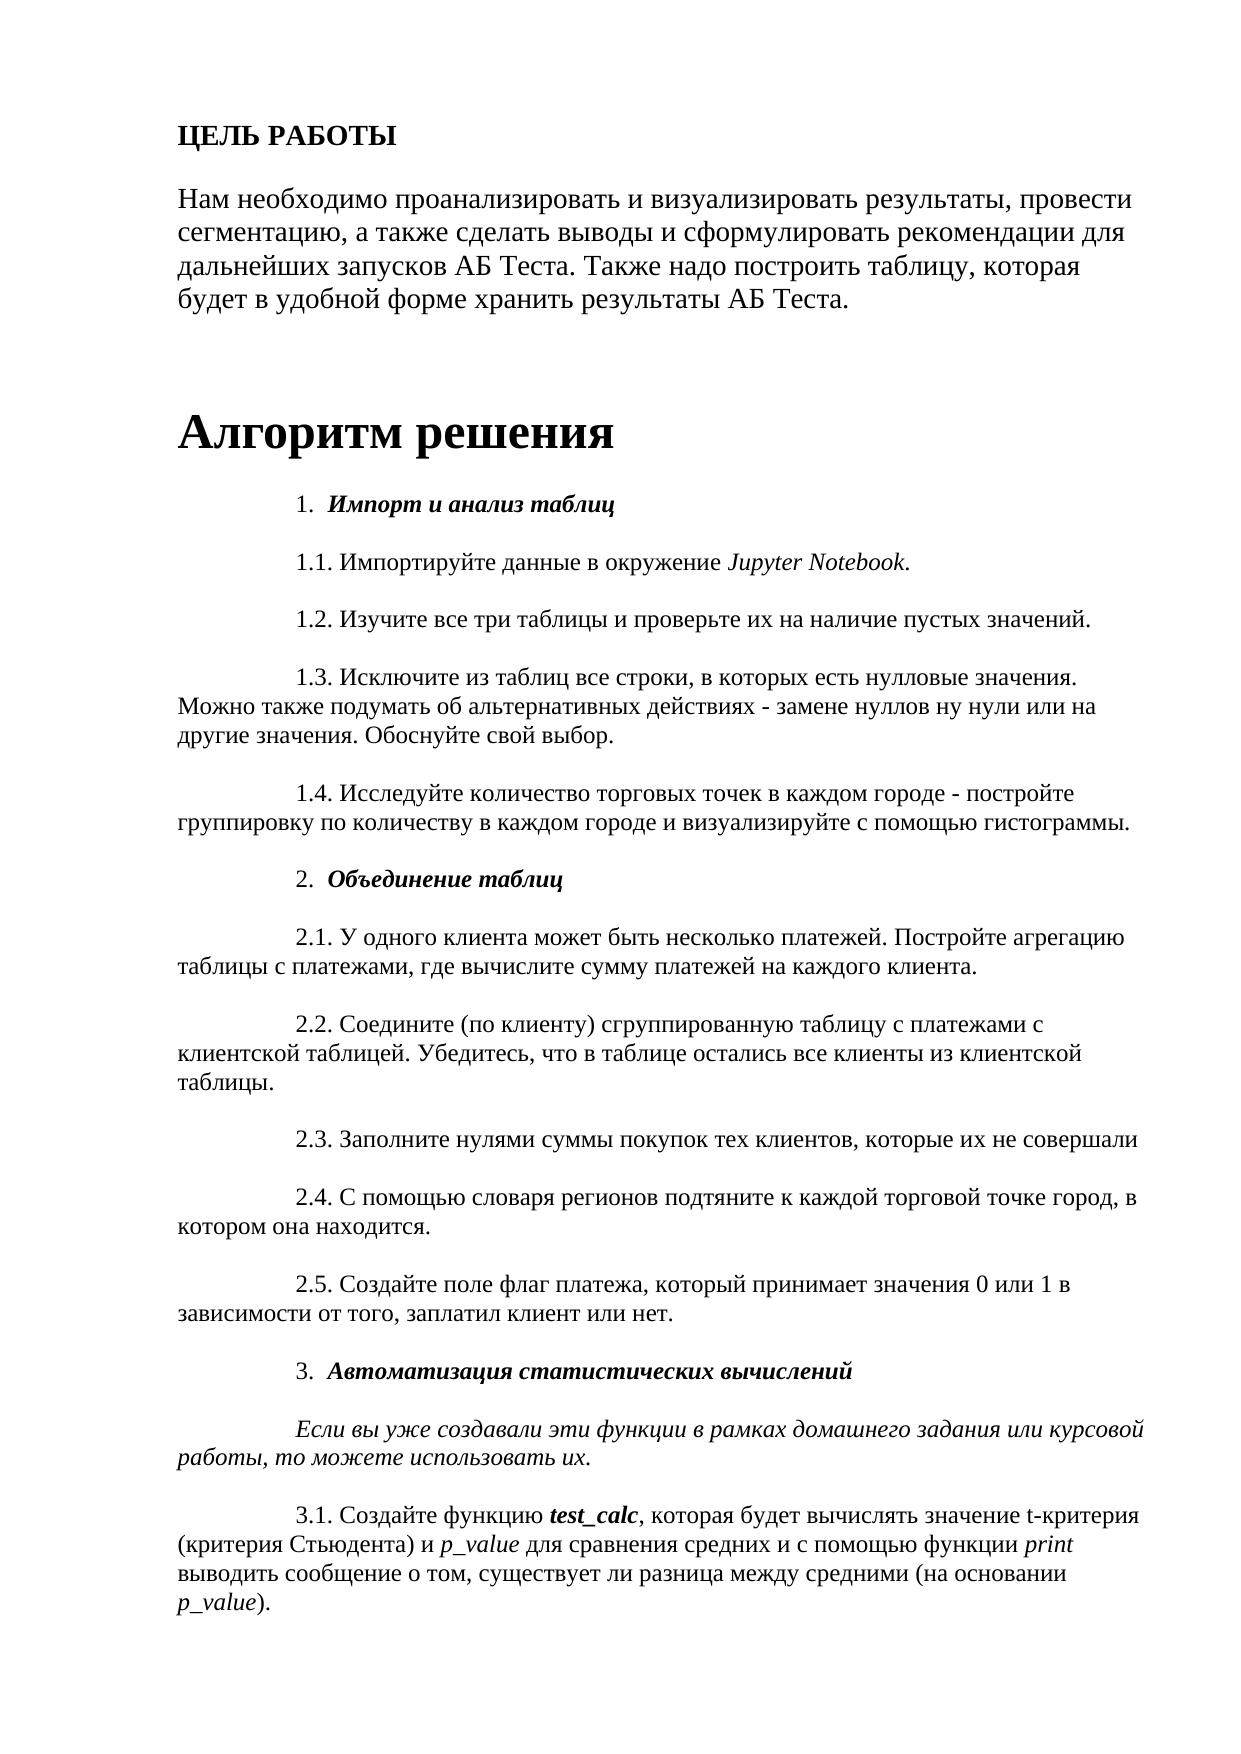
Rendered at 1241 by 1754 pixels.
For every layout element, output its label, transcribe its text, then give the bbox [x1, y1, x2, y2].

list Импорт и анализ таблиц [177, 489, 1152, 517]
text 1.1. Импортируйте данные в окружение Jupyter Notebook. [177, 547, 1152, 575]
text 2.2. Соедините (по клиенту) сгруппированную таблицу с платежами с клиентской таблицей. Убедитесь, что в таблице остались все клиенты из клиентской таблицы. [177, 1009, 1152, 1095]
text 2.4. С помощью словаря регионов подтяните к каждой торговой точке город, в котором она находится. [177, 1182, 1152, 1240]
text Нам необходимо проанализировать и визуализировать результаты, провести сегментацию, а также сделать выводы и сформулировать рекомендации для дальнейших запусков АБ Теста. Также надо построить таблицу, которая будет в удобной форме хранить результаты АБ Теста. [177, 181, 1152, 315]
text 2.5. Создайте поле флаг платежа, который принимает значения 0 или 1 в зависимости от того, заплатил клиент или нет. [177, 1269, 1152, 1327]
text 3.1. Создайте функцию test_calc, которая будет вычислять значение t-критерия (критерия Стьюдента) и p_value для сравнения средних и с помощью функции print выводить сообщение о том, существует ли разница между средними (на основании p_value). [177, 1500, 1152, 1615]
text Если вы уже создавали эти функции в рамках домашнего задания или курсовой работы, то можете использовать их. [177, 1414, 1152, 1471]
text 2.1. У одного клиента может быть несколько платежей. Постройте агрегацию таблицы с платежами, где вычислите сумму платежей на каждого клиента. [177, 922, 1152, 980]
text 2.3. Заполните нулями суммы покупок тех клиентов, которые их не совершали [177, 1124, 1152, 1153]
text ЦЕЛЬ РАБОТЫ [177, 118, 1152, 152]
text 1.3. Исключите из таблиц все строки, в которых есть нулловые значения. Можно также подумать об альтернативных действиях - замене нуллов ну нули или на другие значения. Обоснуйте свой выбор. [177, 662, 1152, 749]
text 1.2. Изучите все три таблицы и проверьте их на наличие пустых значений. [177, 604, 1152, 633]
text 1.4. Исследуйте количество торговых точек в каждом городе - постройте группировку по количеству в каждом городе и визуализируйте с помощью гистограммы. [177, 778, 1152, 835]
text Алгоритм решения [177, 402, 1152, 459]
list Автоматизация статистических вычислений [177, 1356, 1152, 1384]
list Объединение таблиц [177, 864, 1152, 893]
